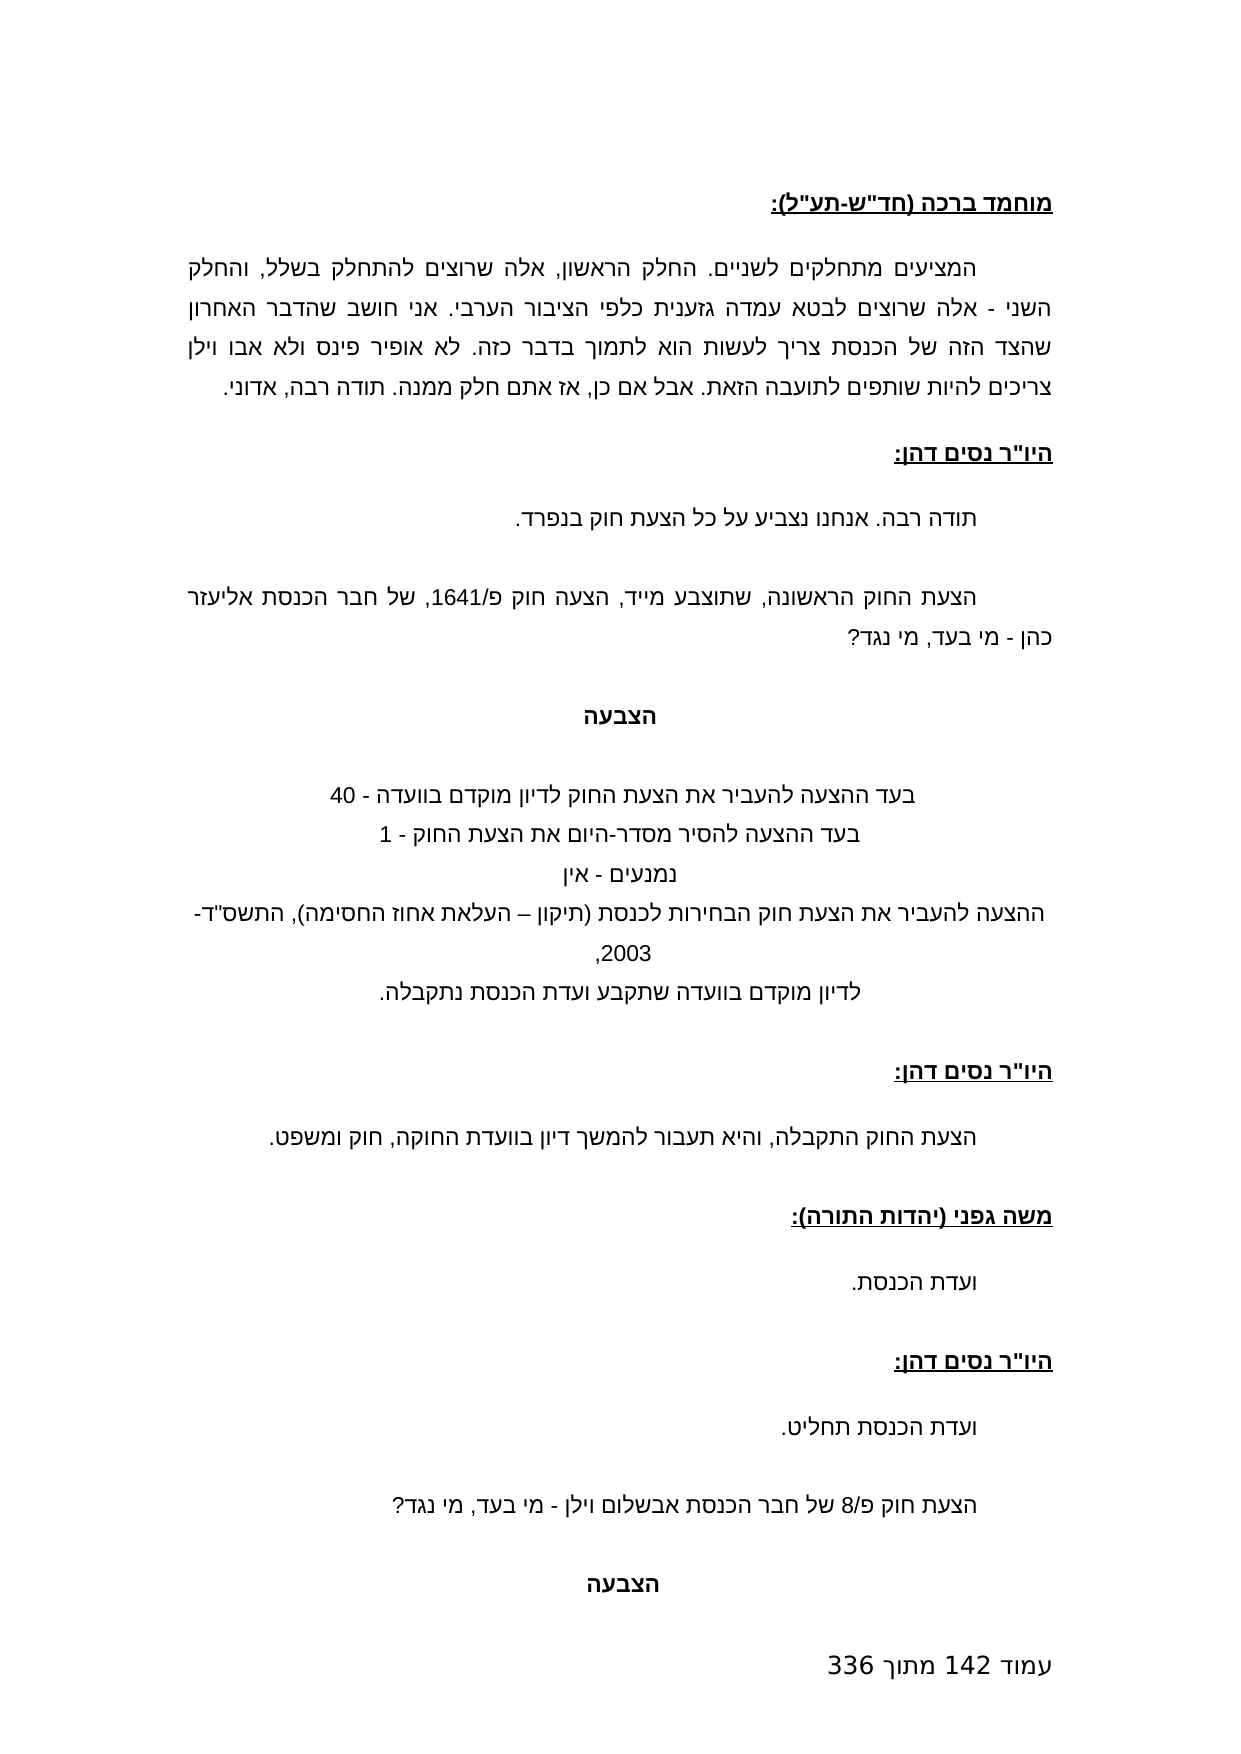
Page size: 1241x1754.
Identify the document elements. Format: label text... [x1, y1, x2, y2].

text הצעת החוק התקבלה, והיא תעבור להמשך דיון בוועדת החוקה, חוק ומשפט. [187, 1124, 1053, 1150]
text הצעת החוק הראשונה, שתוצבע מייד, הצעה חוק פ/1641, של חבר הכנסת אליעזר כהן - מי בעד, מי נגד? [187, 584, 1053, 650]
text בעד ההצעה להעביר את הצעת החוק לדיון מוקדם בוועדה - 40 [187, 782, 1053, 808]
text היו"ר נסים דהן: [187, 1058, 1053, 1084]
text ועדת הכנסת תחליט. [187, 1413, 1053, 1440]
text הצבעה [187, 703, 1053, 729]
text המציעים מתחלקים לשניים. החלק הראשון, אלה שרוצים להתחלק בשלל, והחלק השני - אלה שרוצים לבטא עמדה גזענית כלפי הציבור הערבי. אני חושב שהדבר האחרון שהצד הזה של הכנסת צריך לעשות הוא לתמוך בדבר כזה. לא אופיר פינס ולא אבו וילן צריכים להיות שותפים לתועבה הזאת. אבל אם כן, אז אתם חלק ממנה. תודה רבה, אדוני. [187, 255, 1053, 400]
text בעד ההצעה להסיר מסדר-היום את הצעת החוק - 1 [187, 821, 1053, 848]
text נמנעים - אין [187, 861, 1053, 887]
text היו"ר נסים דהן: [187, 439, 1053, 466]
text מוחמד ברכה (חד"ש-תע"ל): [187, 189, 1053, 216]
text ההצעה להעביר את הצעת חוק הבחירות לכנסת (תיקון – העלאת אחוז החסימה), התשס"ד-2003, [187, 900, 1053, 966]
text ועדת הכנסת. [187, 1269, 1053, 1295]
text הצעת חוק פ/8 של חבר הכנסת אבשלום וילן - מי בעד, מי נגד? [187, 1492, 1053, 1519]
text משה גפני (יהדות התורה): [187, 1203, 1053, 1229]
text הצבעה [187, 1571, 1053, 1598]
text היו"ר נסים דהן: [187, 1348, 1053, 1374]
text תודה רבה. אנחנו נצביע על כל הצעת חוק בנפרד. [187, 505, 1053, 532]
text לדיון מוקדם בוועדה שתקבע ועדת הכנסת נתקבלה. [187, 979, 1053, 1006]
